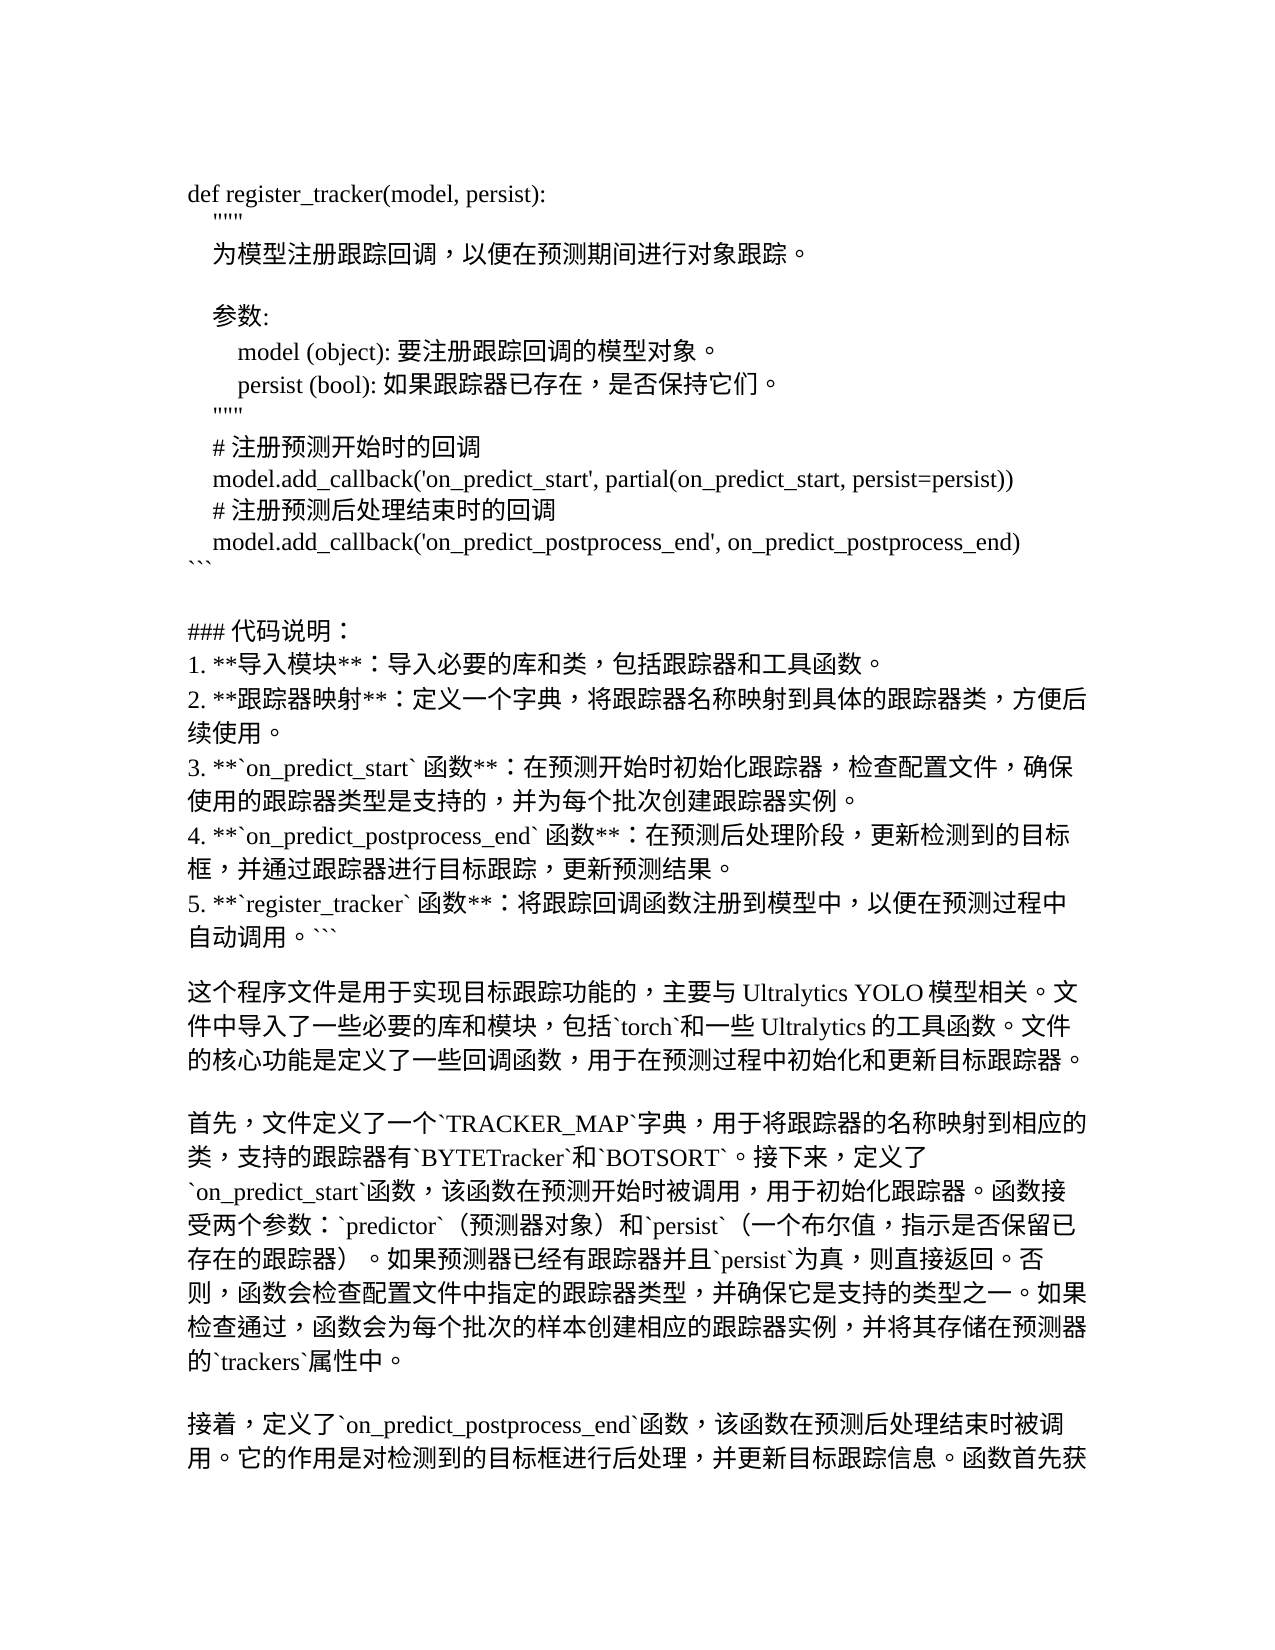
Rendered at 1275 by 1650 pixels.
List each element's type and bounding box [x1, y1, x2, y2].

text [187, 150, 1087, 954]
text [187, 974, 1087, 1475]
